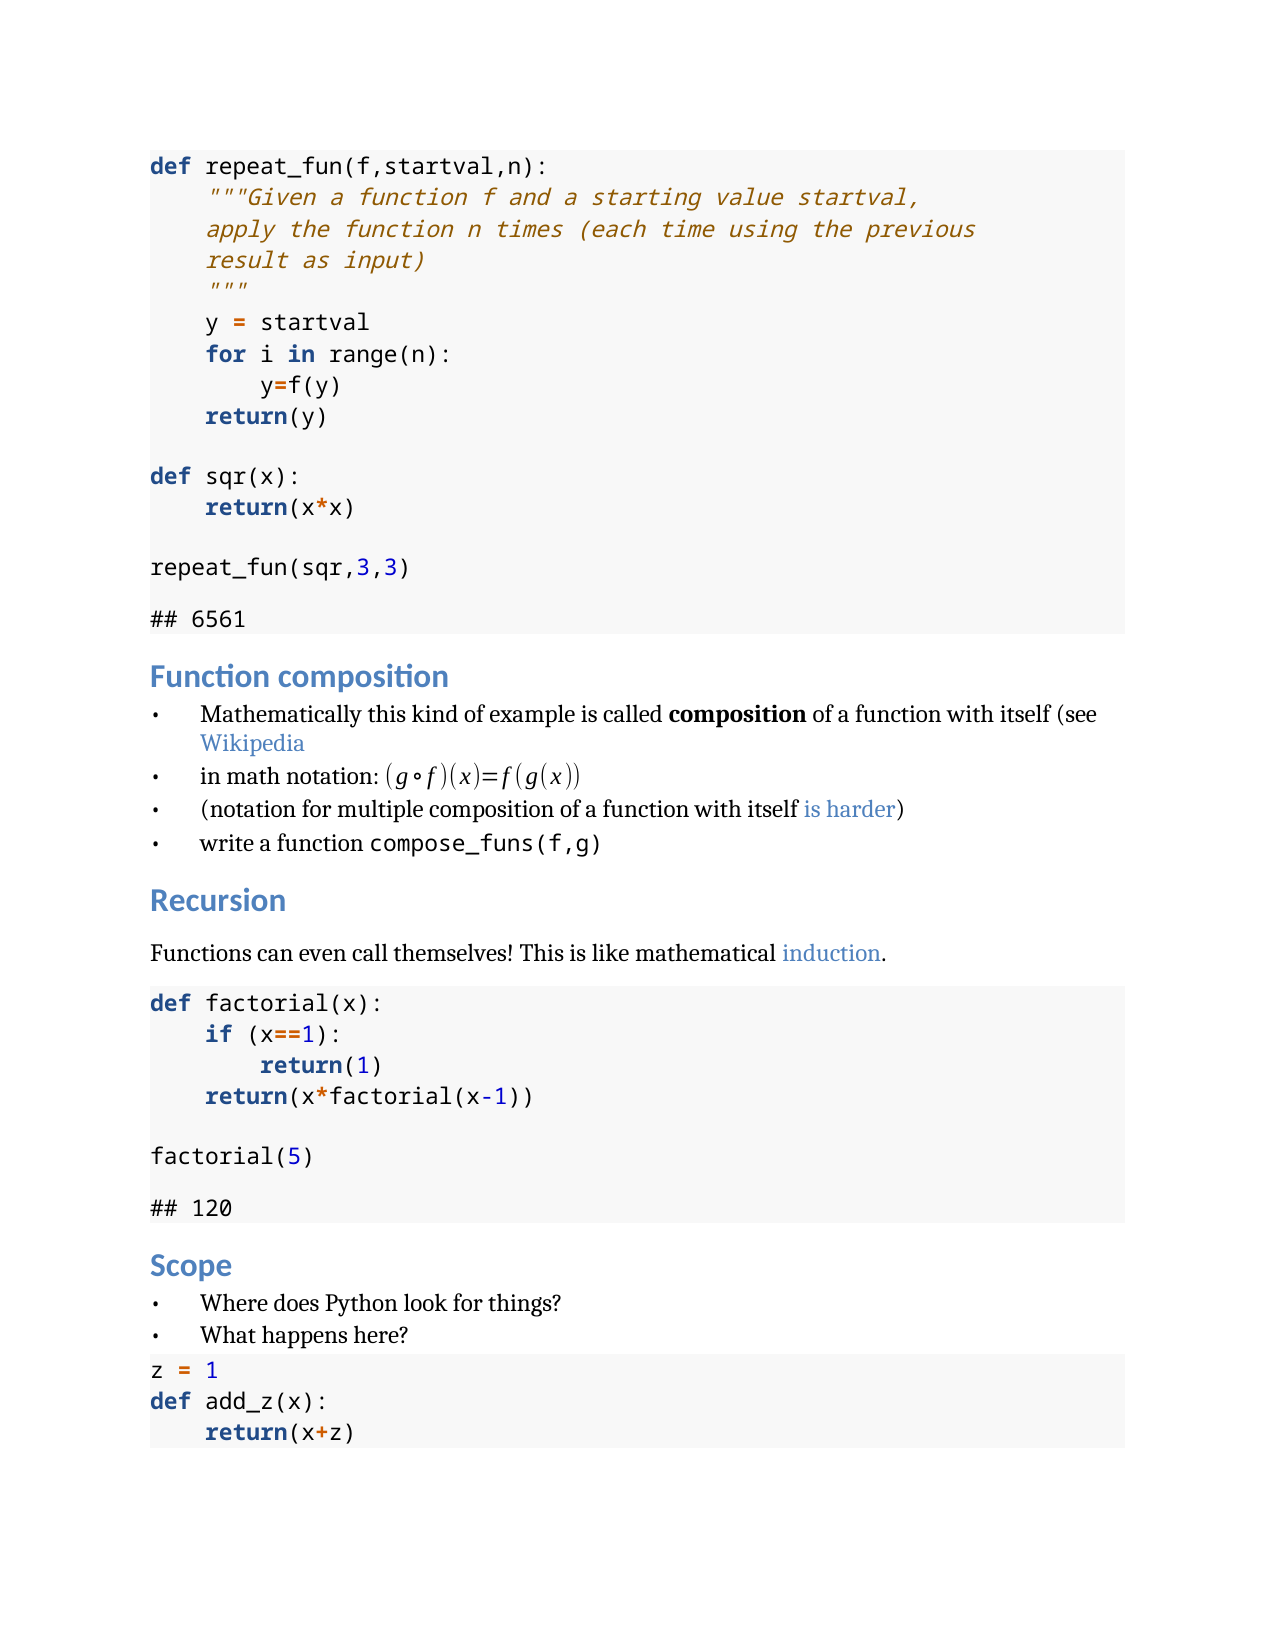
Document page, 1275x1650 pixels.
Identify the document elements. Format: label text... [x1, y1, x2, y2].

list Mathematically this kind of example is called composition of a function with itself (see Wikipedia [150, 700, 1125, 757]
list write a function compose_funs(f,g) [150, 827, 1125, 859]
text ## 6561 [150, 603, 1125, 634]
list Where does Python look for things? [150, 1289, 1125, 1318]
list What happens here? [150, 1321, 1125, 1350]
subtitle Function composition [150, 655, 1125, 696]
text ## 120 [150, 1192, 1125, 1223]
subtitle Scope [150, 1244, 1125, 1285]
text def repeat_fun(f,startval,n): """Given a function f and a starting value startval, apply the function n times (each time using the previous result as input) """ y = startval for i in range(n): y=f(y) return(y) def sqr(x): return(x*x) repeat_fun(sqr,3,3) [150, 150, 1125, 582]
text def factorial(x): if (x==1): return(1) return(x*factorial(x-1)) factorial(5) [150, 986, 1125, 1171]
list in math notation: [150, 761, 1125, 791]
text z = 1 def add_z(x): return(x+z) add_z(z) [219, 1354, 1125, 1448]
text Functions can even call themselves! This is like mathematical induction. [150, 939, 1125, 968]
subtitle Recursion [150, 879, 1125, 920]
list (notation for multiple composition of a function with itself is harder) [150, 795, 1125, 824]
